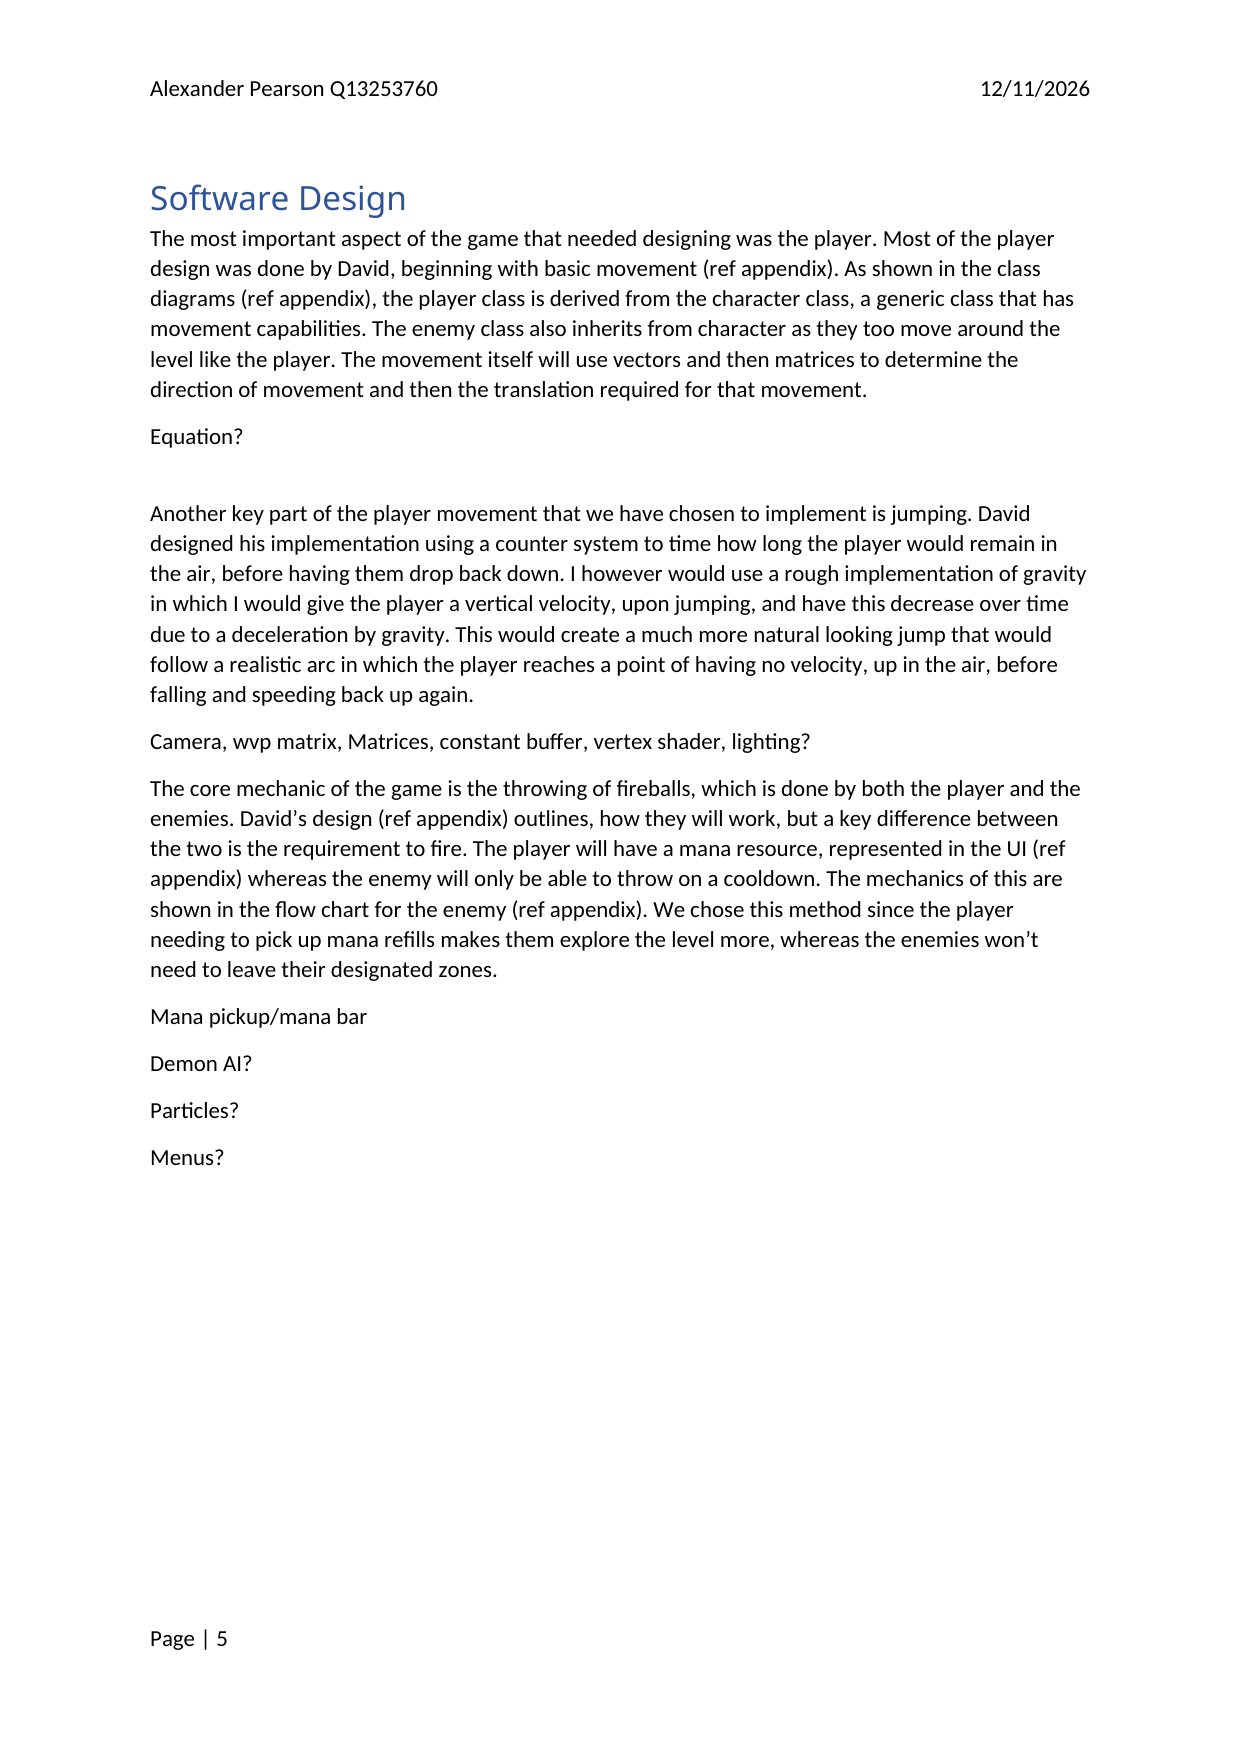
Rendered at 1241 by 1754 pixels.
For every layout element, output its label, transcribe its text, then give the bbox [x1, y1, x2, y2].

text Menus? [150, 1143, 1090, 1171]
text Camera, wvp matrix, Matrices, constant buffer, vertex shader, lighting? [150, 727, 1090, 755]
text Particles? [150, 1096, 1090, 1124]
text Equation? [150, 422, 1090, 480]
subtitle Software Design [150, 175, 1090, 220]
text Another key part of the player movement that we have chosen to implement is jumping. David designed his implementation using a counter system to time how long the player would remain in the air, before having them drop back down. I however would use a rough implementation of gravity in which I would give the player a vertical velocity, upon jumping, and have this decrease over time due to a deceleration by gravity. This would create a much more natural looking jump that would follow a realistic arc in which the player reaches a point of having no velocity, up in the air, before falling and speeding back up again. [150, 499, 1090, 708]
text Mana pickup/mana bar [150, 1002, 1090, 1030]
text The most important aspect of the game that needed designing was the player. Most of the player design was done by David, beginning with basic movement (ref appendix). As shown in the class diagrams (ref appendix), the player class is derived from the character class, a generic class that has movement capabilities. The enemy class also inherits from character as they too move around the level like the player. The movement itself will use vectors and then matrices to determine the direction of movement and then the translation required for that movement. [150, 224, 1090, 403]
text The core mechanic of the game is the throwing of fireballs, which is done by both the player and the enemies. David’s design (ref appendix) outlines, how they will work, but a key difference between the two is the requirement to fire. The player will have a mana resource, represented in the UI (ref appendix) whereas the enemy will only be able to throw on a cooldown. The mechanics of this are shown in the flow chart for the enemy (ref appendix). We chose this method since the player needing to pick up mana refills makes them explore the level more, whereas the enemies won’t need to leave their designated zones. [150, 774, 1090, 983]
text Demon AI? [150, 1049, 1090, 1077]
